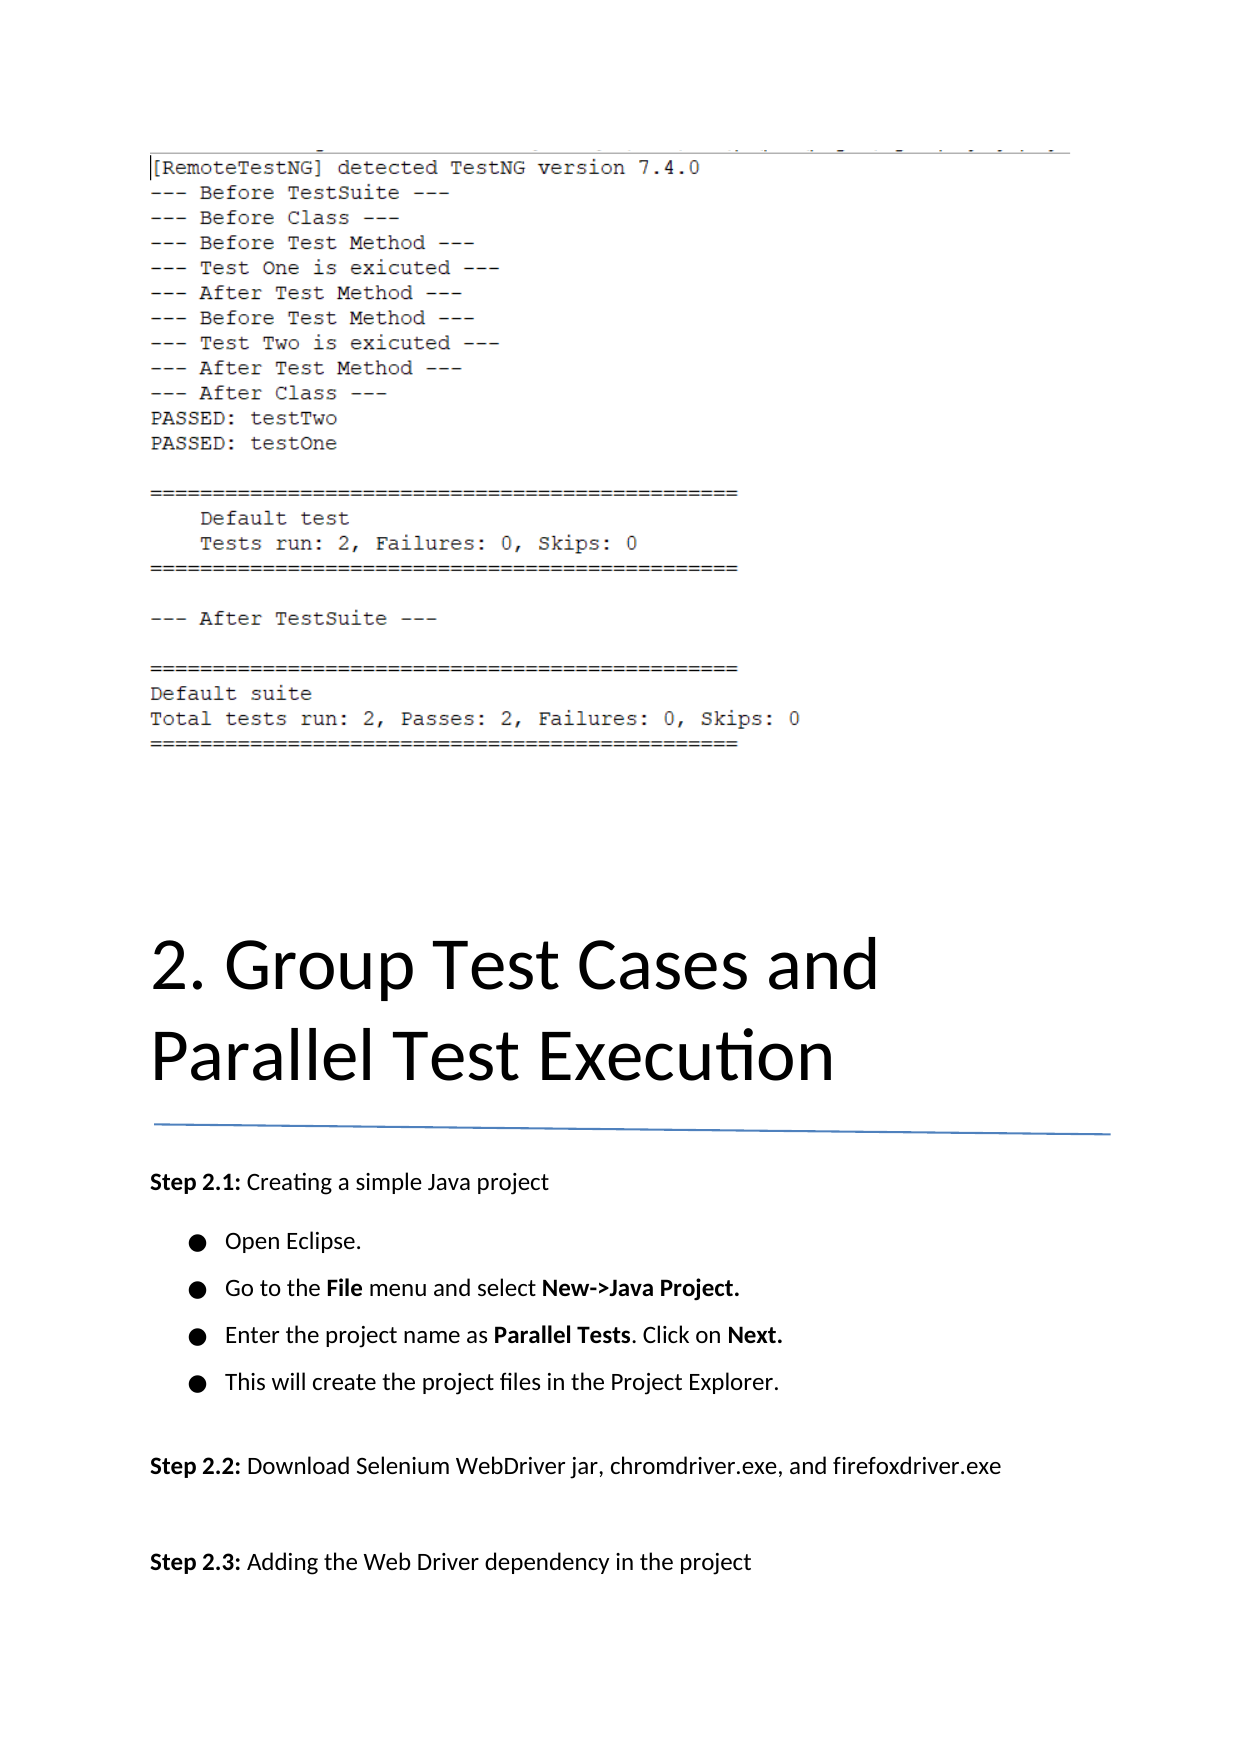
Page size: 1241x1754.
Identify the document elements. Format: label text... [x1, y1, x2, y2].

text 2. Group Test Cases and Parallel Test Execution [150, 916, 1090, 1099]
picture [150, 150, 1071, 804]
text Step 2.1: Creating a simple Java project [150, 1166, 1090, 1196]
text Step 2.3: Adding the Web Driver dependency in the project [150, 1546, 1090, 1577]
list Enter the project name as Parallel Tests. Click on Next. [187, 1309, 1090, 1356]
list Open Eclipse. [187, 1215, 1090, 1262]
text Step 2.2: Download Selenium WebDriver jar, chromdriver.exe, and firefoxdriver.exe [150, 1450, 1090, 1481]
list This will create the project files in the Project Explorer. [187, 1356, 1090, 1403]
list Go to the File menu and select New->Java Project. [187, 1262, 1090, 1309]
